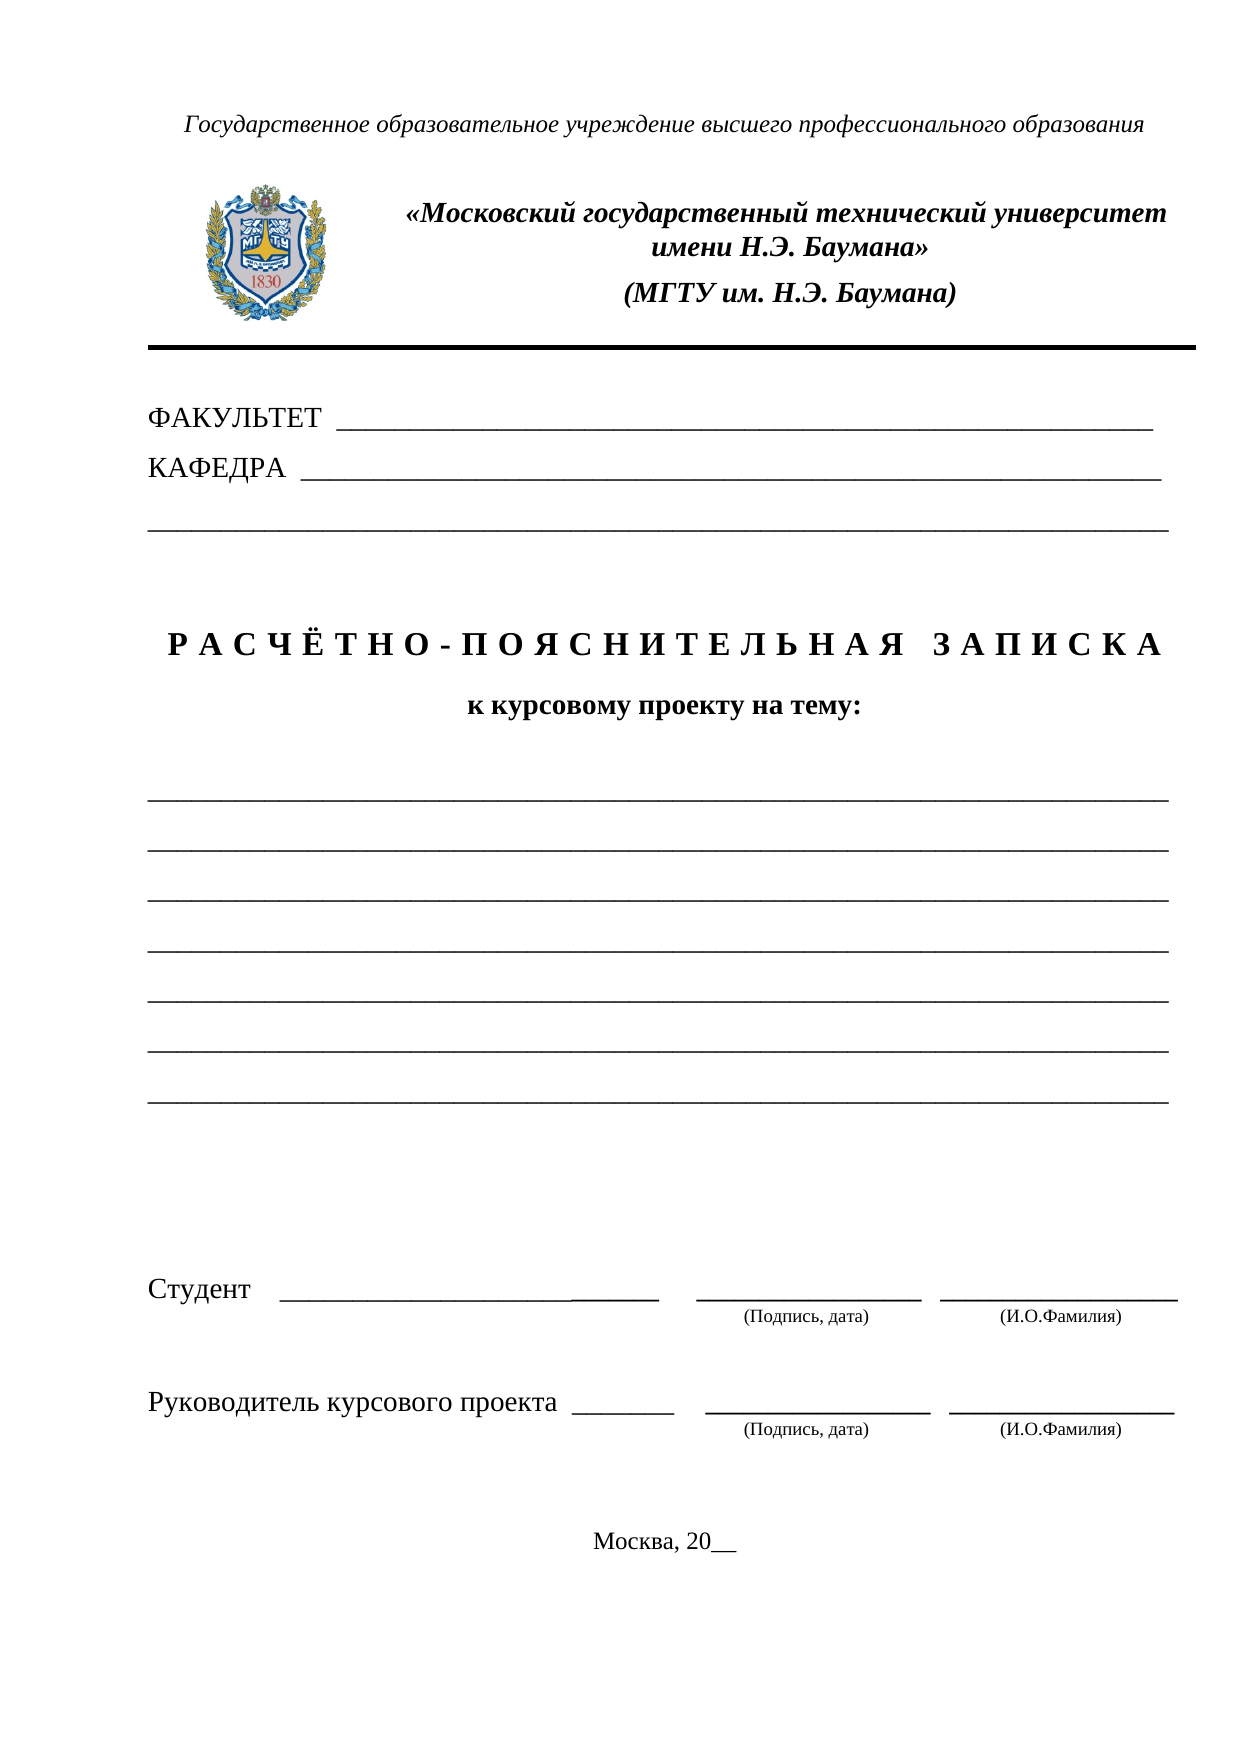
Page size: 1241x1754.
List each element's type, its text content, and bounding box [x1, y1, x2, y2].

text ______________________________________________________________________ [148, 501, 1181, 534]
text к курсовому проекту на тему: [148, 687, 1181, 721]
text ______________________________________________________________________ [148, 922, 1181, 955]
table_header [148, 159, 384, 345]
text Руководитель курсового проекта _______ __________________ __________________ [148, 1387, 1181, 1418]
text Студент ___________________________ __________________ ___________________ [148, 1274, 1181, 1305]
text ______________________________________________________________________ [148, 972, 1181, 1006]
text РАСЧЁТНО-ПОЯСНИТЕЛЬНАЯ ЗАПИСКА [148, 624, 1181, 662]
text ФАКУЛЬТЕТ ________________________________________________________ [148, 400, 1181, 434]
text ______________________________________________________________________ [148, 821, 1181, 855]
text ______________________________________________________________________ [148, 1073, 1181, 1106]
text КАФЕДРА ___________________________________________________________ [148, 450, 1181, 484]
text ______________________________________________________________________ [148, 1022, 1181, 1056]
text ______________________________________________________________________ [148, 771, 1181, 804]
text (Подпись, дата) (И.О.Фамилия) [148, 1305, 1122, 1327]
table_header «Московский государственный технический университет имени Н.Э. Баумана» (МГТУ им. Н.Э. Баумана) [384, 159, 1196, 345]
text ______________________________________________________________________ [148, 871, 1181, 905]
text Москва, 20__ [148, 1526, 1181, 1554]
picture [205, 184, 327, 321]
title Государственное образовательное учреждение высшего профессионального образования [148, 109, 1181, 138]
text (Подпись, дата) (И.О.Фамилия) [148, 1418, 1122, 1439]
